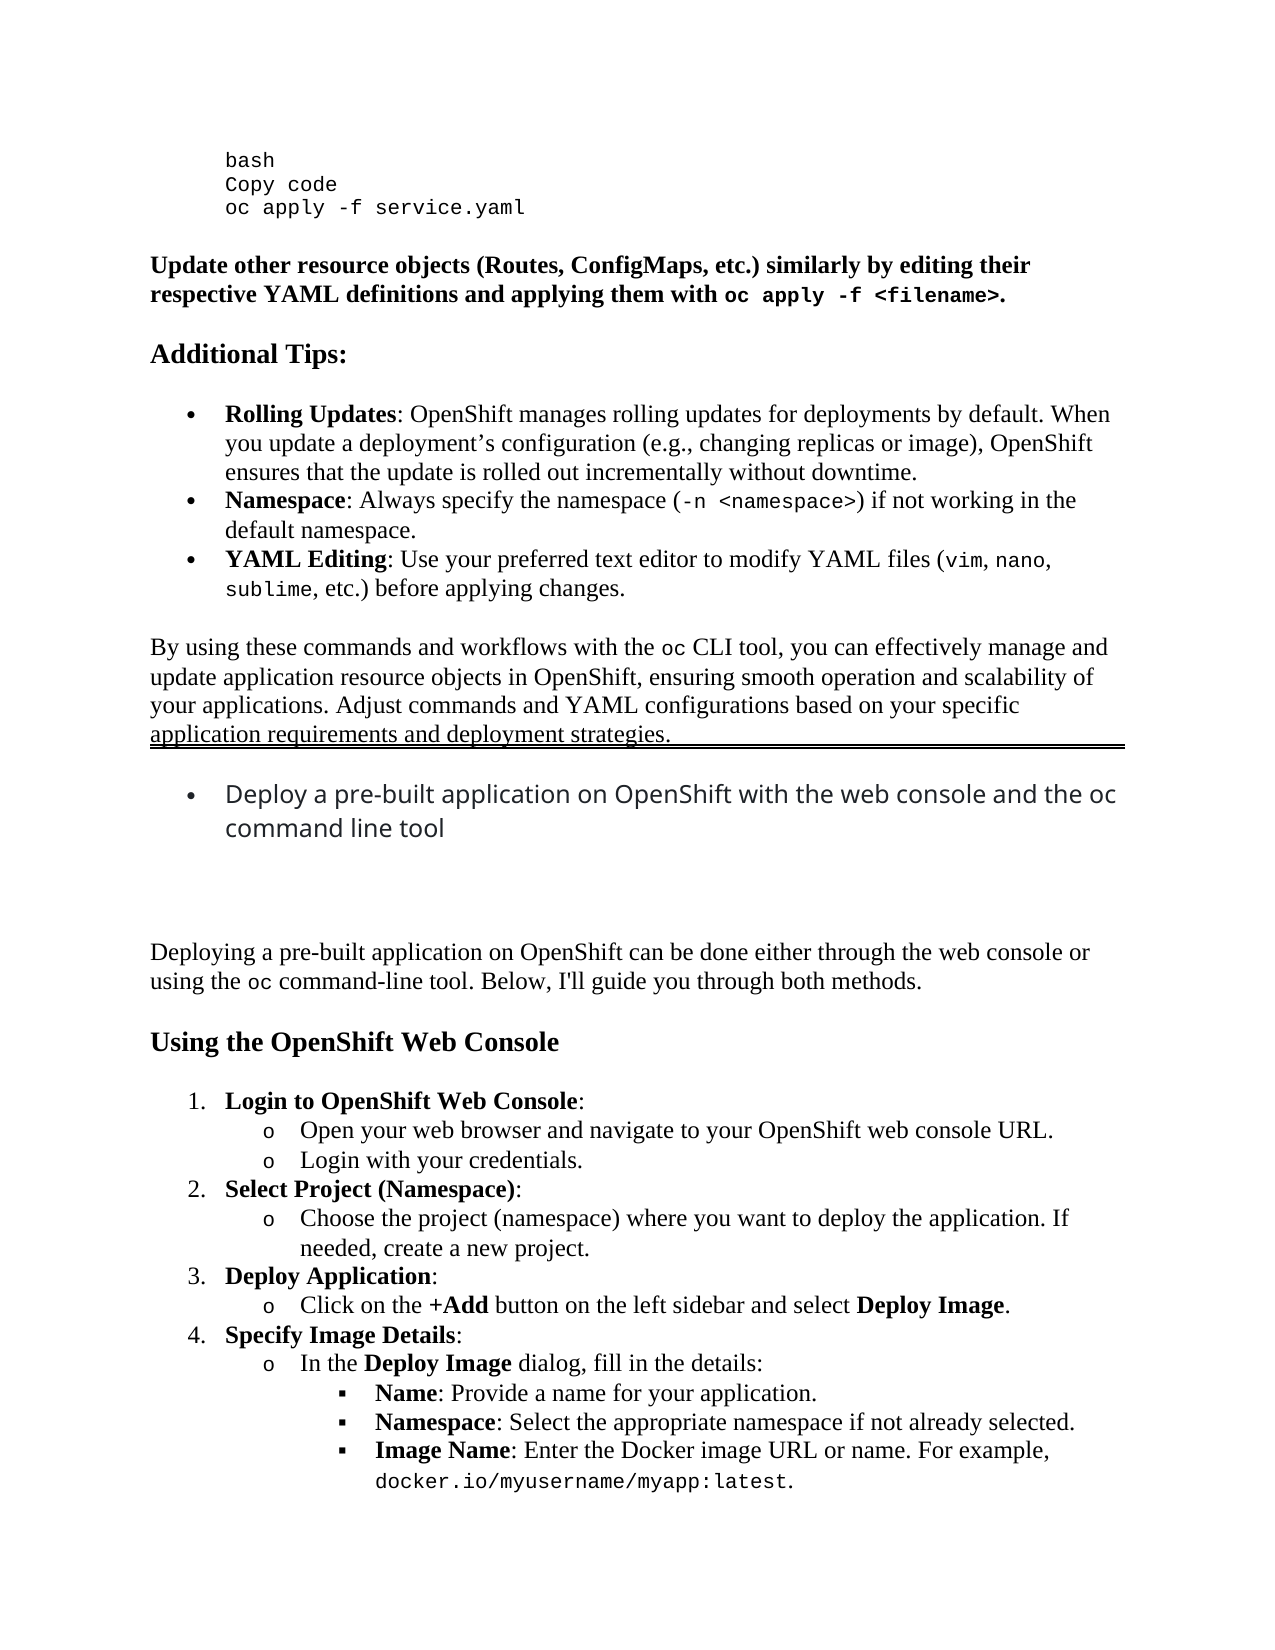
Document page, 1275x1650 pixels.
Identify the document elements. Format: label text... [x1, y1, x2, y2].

list Name: Provide a name for your application. [337, 1378, 1125, 1407]
list Rolling Updates: OpenShift manages rolling updates for deployments by default. When you update a deployment’s configuration (e.g., changing replicas or image), OpenShift ensures that the update is rolled out incrementally without downtime. [187, 399, 1125, 485]
list Login with your credentials. [262, 1145, 1125, 1174]
text Copy code [225, 174, 1125, 197]
text oc apply -f service.yaml [225, 197, 1125, 221]
list Login to OpenShift Web Console: [187, 1086, 1125, 1115]
text Deploying a pre-built application on OpenShift can be done either through the web console or using the oc command-line tool. Below, I'll guide you through both methods. [150, 937, 1125, 996]
list Image Name: Enter the Docker image URL or name. For example, docker.io/myusername/myapp:latest. [337, 1436, 1125, 1495]
list Select Project (Namespace): [187, 1174, 1125, 1203]
text Using the OpenShift Web Console [150, 1025, 1125, 1057]
list Deploy Application: [187, 1261, 1125, 1290]
list Click on the +Add button on the left sidebar and select Deploy Image. [262, 1290, 1125, 1320]
list Choose the project (namespace) where you want to deploy the application. If needed, create a new project. [262, 1203, 1125, 1261]
text Update other resource objects (Routes, ConfigMaps, etc.) similarly by editing their respective YAML definitions and applying them with oc apply -f <filename>. [150, 250, 1125, 308]
list In the Deploy Image dialog, fill in the details: [262, 1348, 1125, 1378]
list Namespace: Always specify the namespace (-n <namespace>) if not working in the default namespace. [187, 485, 1125, 544]
list Specify Image Details: [187, 1320, 1125, 1348]
text bash [225, 150, 1125, 174]
text By using these commands and workflows with the oc CLI tool, you can effectively manage and update application resource objects in OpenShift, ensuring smooth operation and scalability of your applications. Adjust commands and YAML configurations based on your specific application requirements and deployment strategies. [150, 632, 1125, 744]
list Open your web browser and navigate to your OpenShift web console URL. [262, 1115, 1125, 1145]
text Additional Tips: [150, 338, 1125, 370]
list Deploy a pre-built application on OpenShift with the web console and the oc command line tool [187, 777, 1125, 845]
list Namespace: Select the appropriate namespace if not already selected. [337, 1407, 1125, 1436]
list YAML Editing: Use your preferred text editor to modify YAML files (vim, nano, sublime, etc.) before applying changes. [187, 544, 1125, 603]
